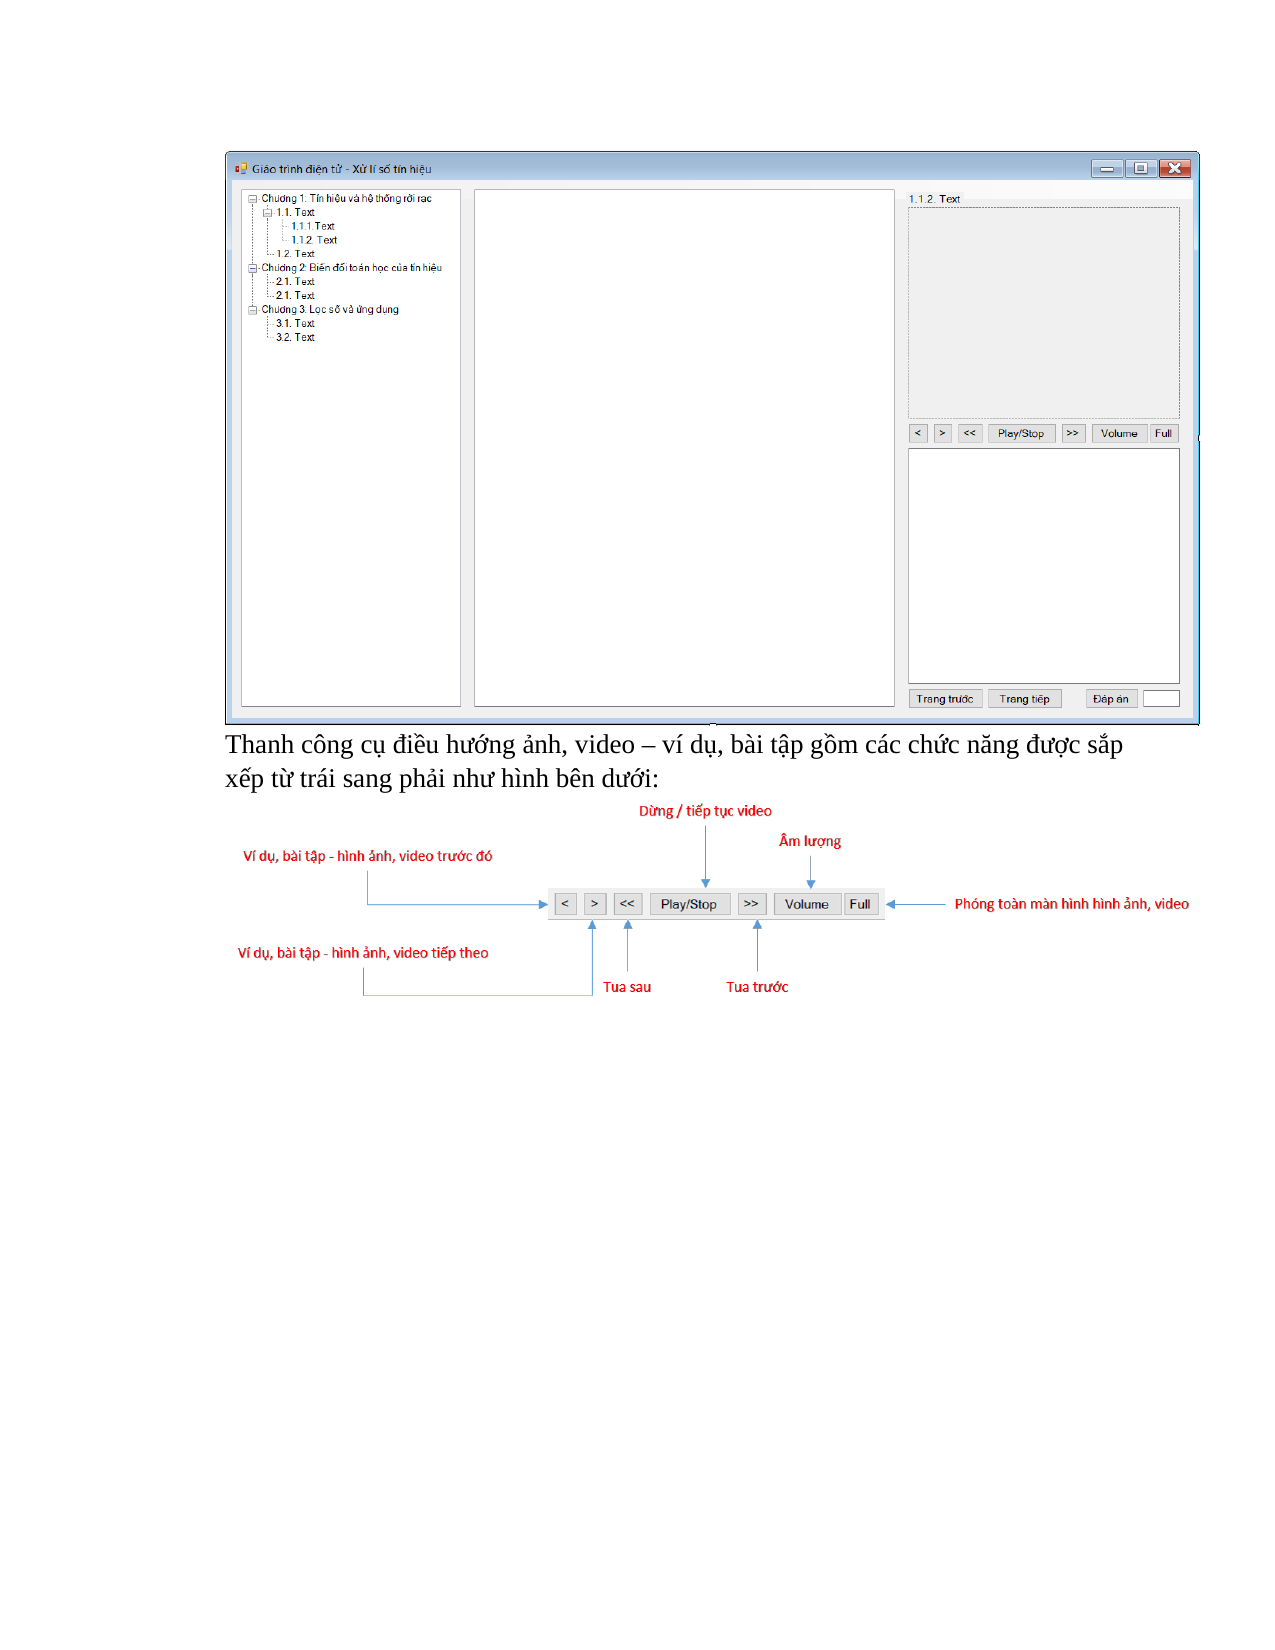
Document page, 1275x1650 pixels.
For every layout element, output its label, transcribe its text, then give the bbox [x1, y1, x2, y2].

picture [225, 150, 1200, 726]
list Thanh công cụ điều hướng ảnh, video – ví dụ, bài tập gồm các chức năng được sắp xếp từ trái sang phải như hình bên dưới: [225, 728, 1125, 793]
picture [225, 795, 1200, 1007]
